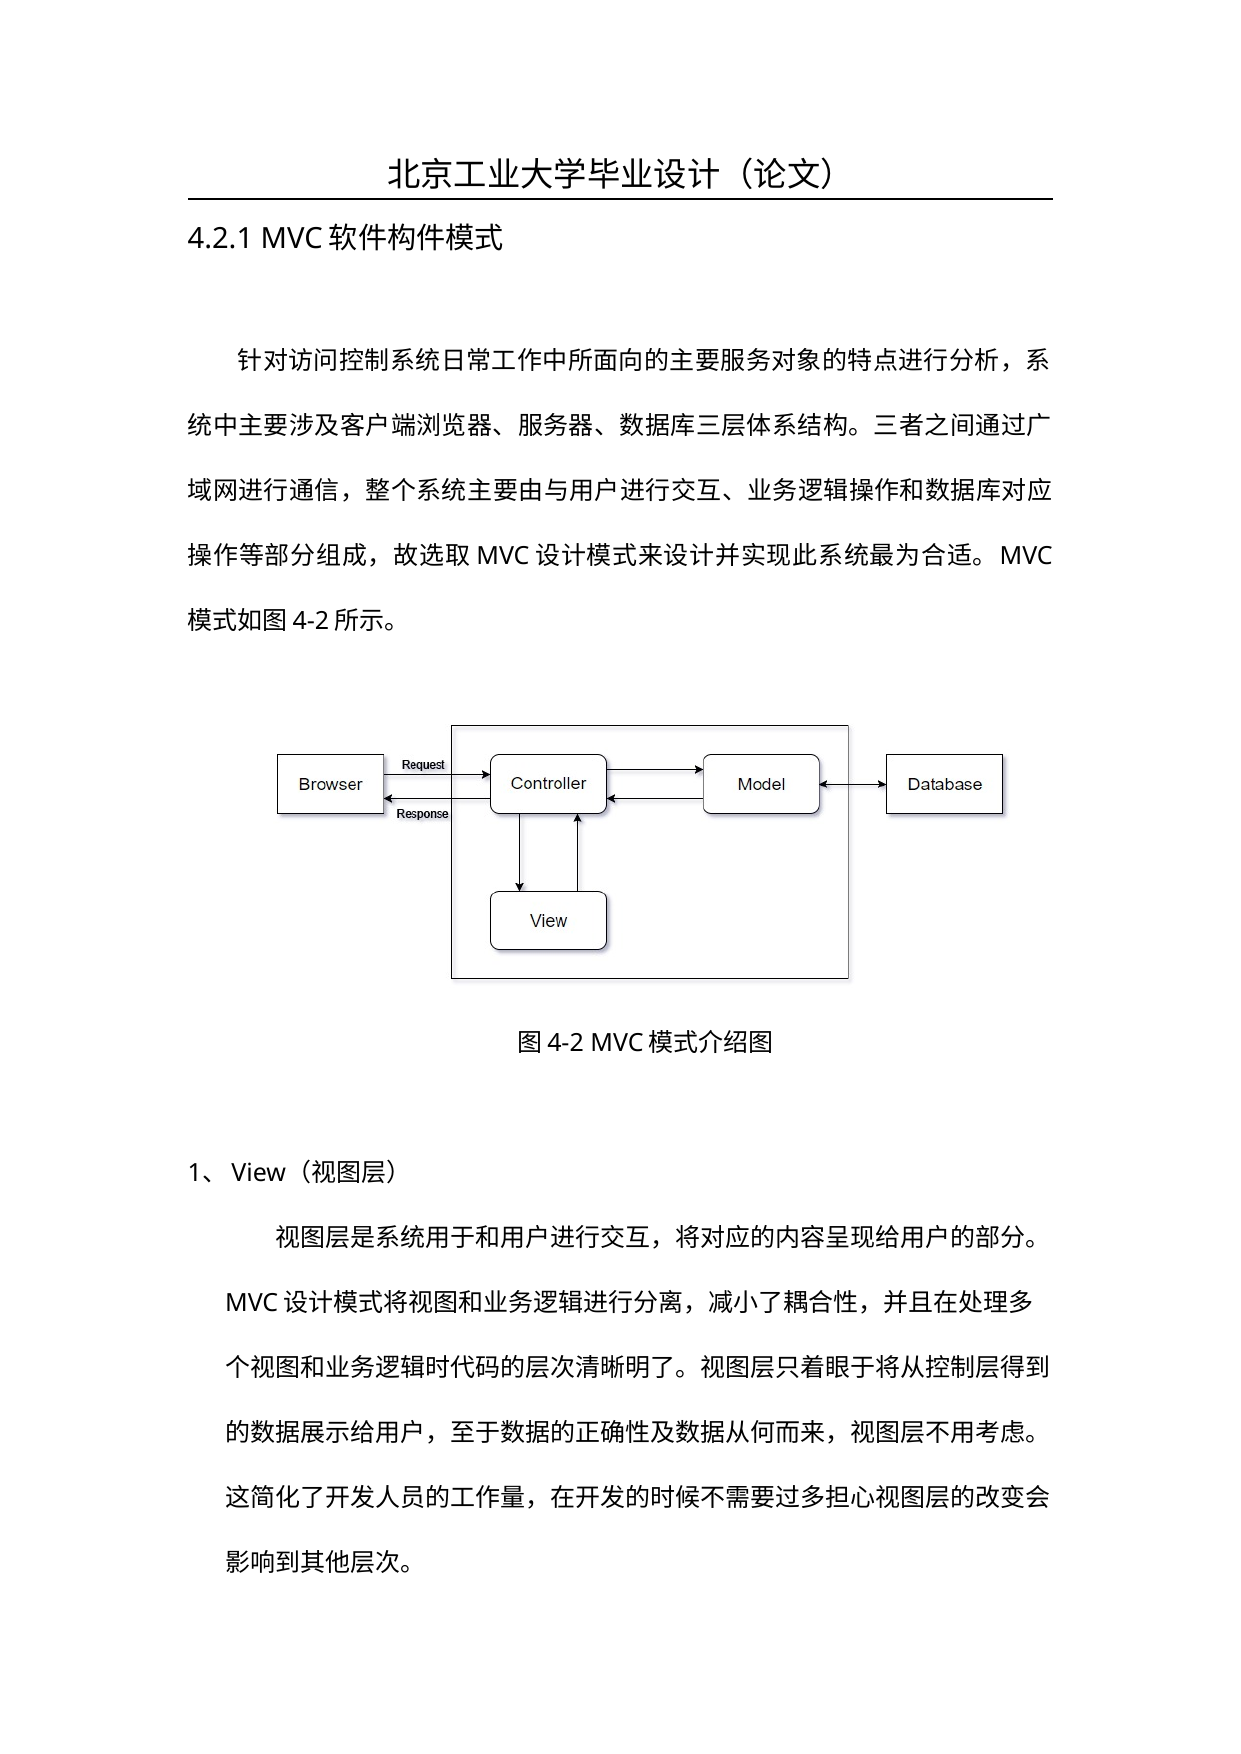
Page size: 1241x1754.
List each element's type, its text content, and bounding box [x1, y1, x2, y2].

subtitle 4.2.1 MVC软件构件模式 [187, 203, 1053, 268]
picture [267, 716, 1023, 1000]
text 图4-2 MVC模式介绍图 [187, 1008, 1053, 1073]
text 针对访问控制系统日常工作中所面向的主要服务对象的特点进行分析，系统中主要涉及客户端浏览器、服务器、数据库三层体系结构。三者之间通过广域网进行通信，整个系统主要由与用户进行交互、业务逻辑操作和数据库对应操作等部分组成，故选取MVC设计模式来设计并实现此系统最为合适。MVC模式如图4-2所示。 [187, 326, 1053, 651]
list View（视图层） [187, 1138, 1053, 1203]
list 视图层是系统用于和用户进行交互，将对应的内容呈现给用户的部分。MVC设计模式将视图和业务逻辑进行分离，减小了耦合性，并且在处理多个视图和业务逻辑时代码的层次清晰明了。视图层只着眼于将从控制层得到的数据展示给用户，至于数据的正确性及数据从何而来，视图层不用考虑。这简化了开发人员的工作量，在开发的时候不需要过多担心视图层的改变会影响到其他层次。 [225, 1203, 1053, 1593]
